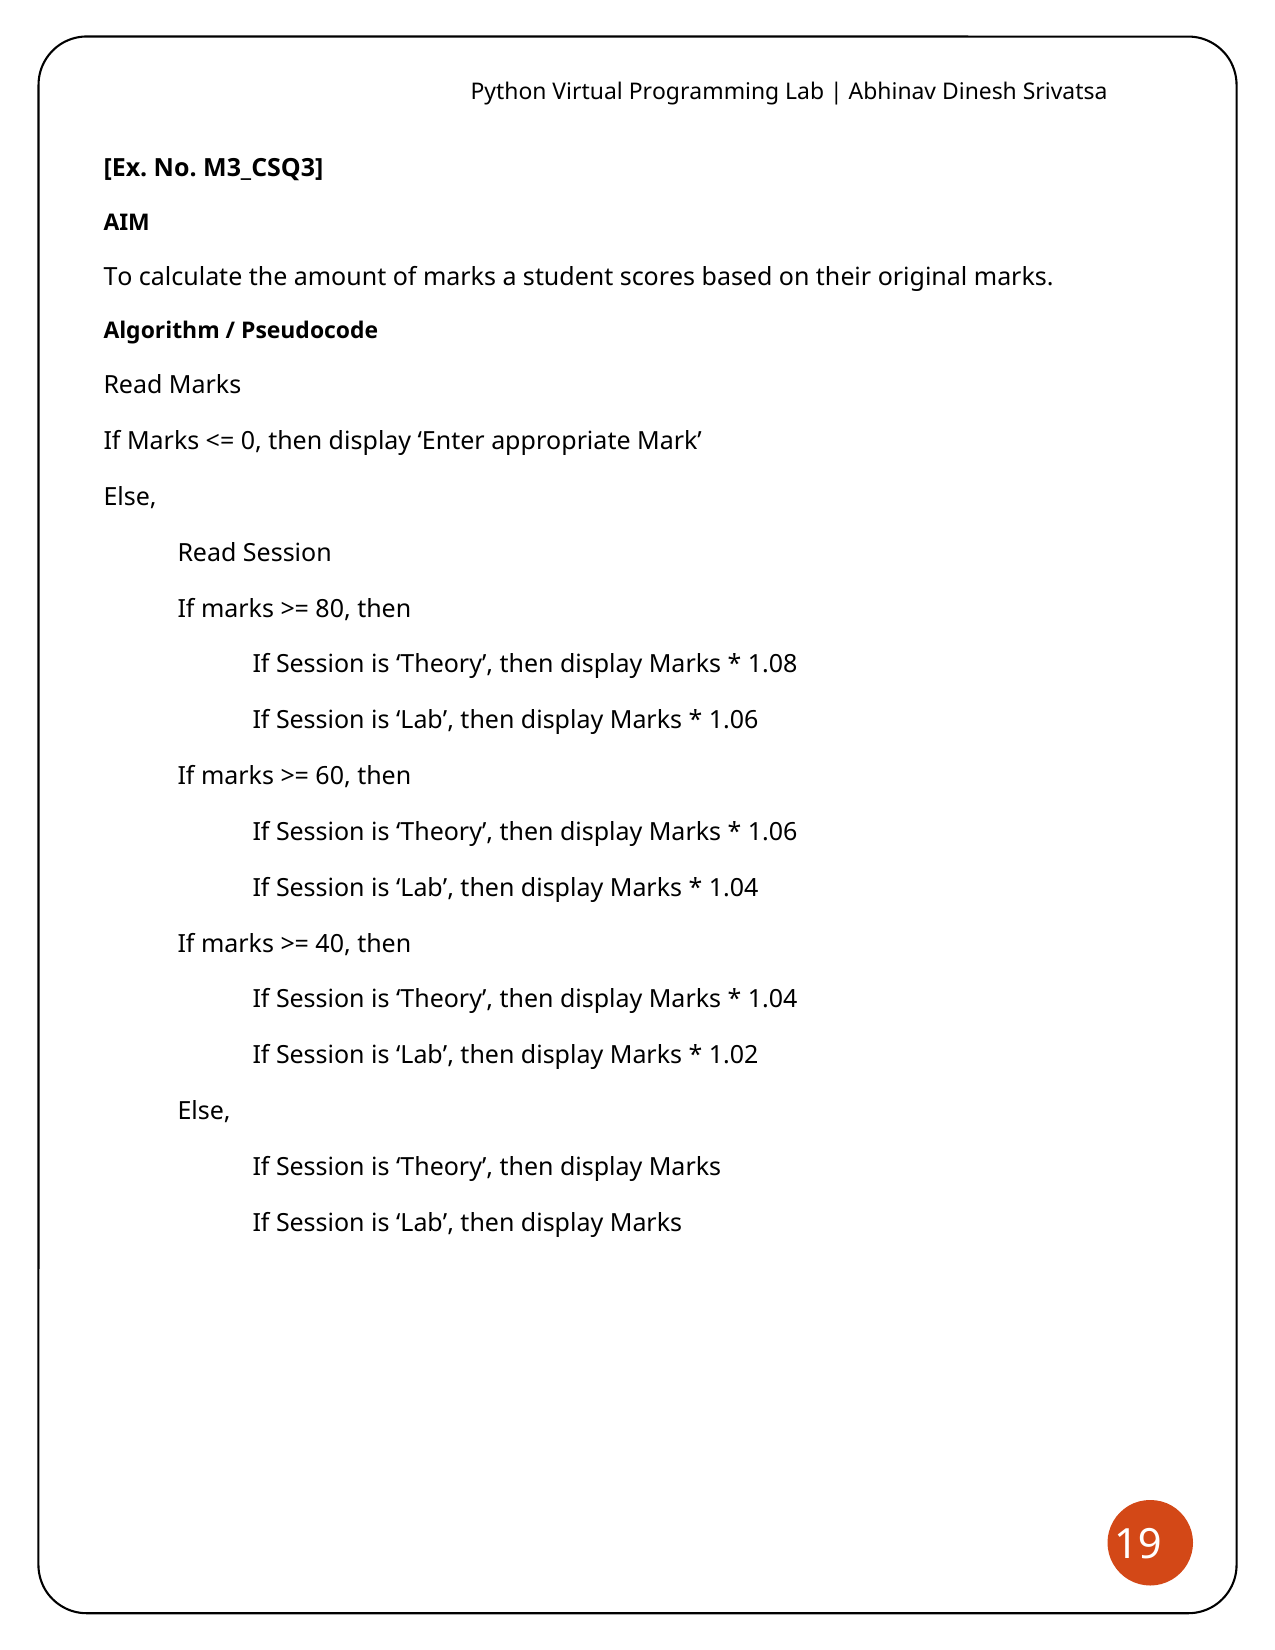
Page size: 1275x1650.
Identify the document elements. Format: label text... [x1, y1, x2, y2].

subtitle [Ex. No. M3_CSQ3] [103, 150, 1107, 184]
text Else, [103, 478, 1107, 513]
text If marks >= 80, then [103, 590, 1107, 624]
text Else, [103, 1093, 1107, 1127]
text Read Marks [103, 367, 1107, 401]
text If Session is ‘Lab’, then display Marks * 1.04 [177, 869, 1107, 903]
text If marks >= 40, then [103, 925, 1107, 959]
text If Marks <= 0, then display ‘Enter appropriate Mark’ [103, 423, 1107, 457]
subtitle AIM [103, 206, 1107, 237]
text If Session is ‘Lab’, then display Marks [103, 1204, 1107, 1238]
text Read Session [103, 534, 1107, 568]
text If marks >= 60, then [103, 758, 1107, 792]
subtitle Algorithm / Pseudocode [103, 314, 1107, 346]
text If Session is ‘Lab’, then display Marks * 1.06 [177, 702, 1107, 736]
text If Session is ‘Theory’, then display Marks * 1.06 [103, 813, 1107, 848]
text To calculate the amount of marks a student scores based on their original marks. [103, 258, 1107, 292]
text If Session is ‘Theory’, then display Marks * 1.04 [103, 981, 1107, 1015]
text If Session is ‘Lab’, then display Marks * 1.02 [177, 1037, 1107, 1071]
text If Session is ‘Theory’, then display Marks * 1.08 [103, 646, 1107, 680]
text If Session is ‘Theory’, then display Marks [103, 1148, 1107, 1183]
